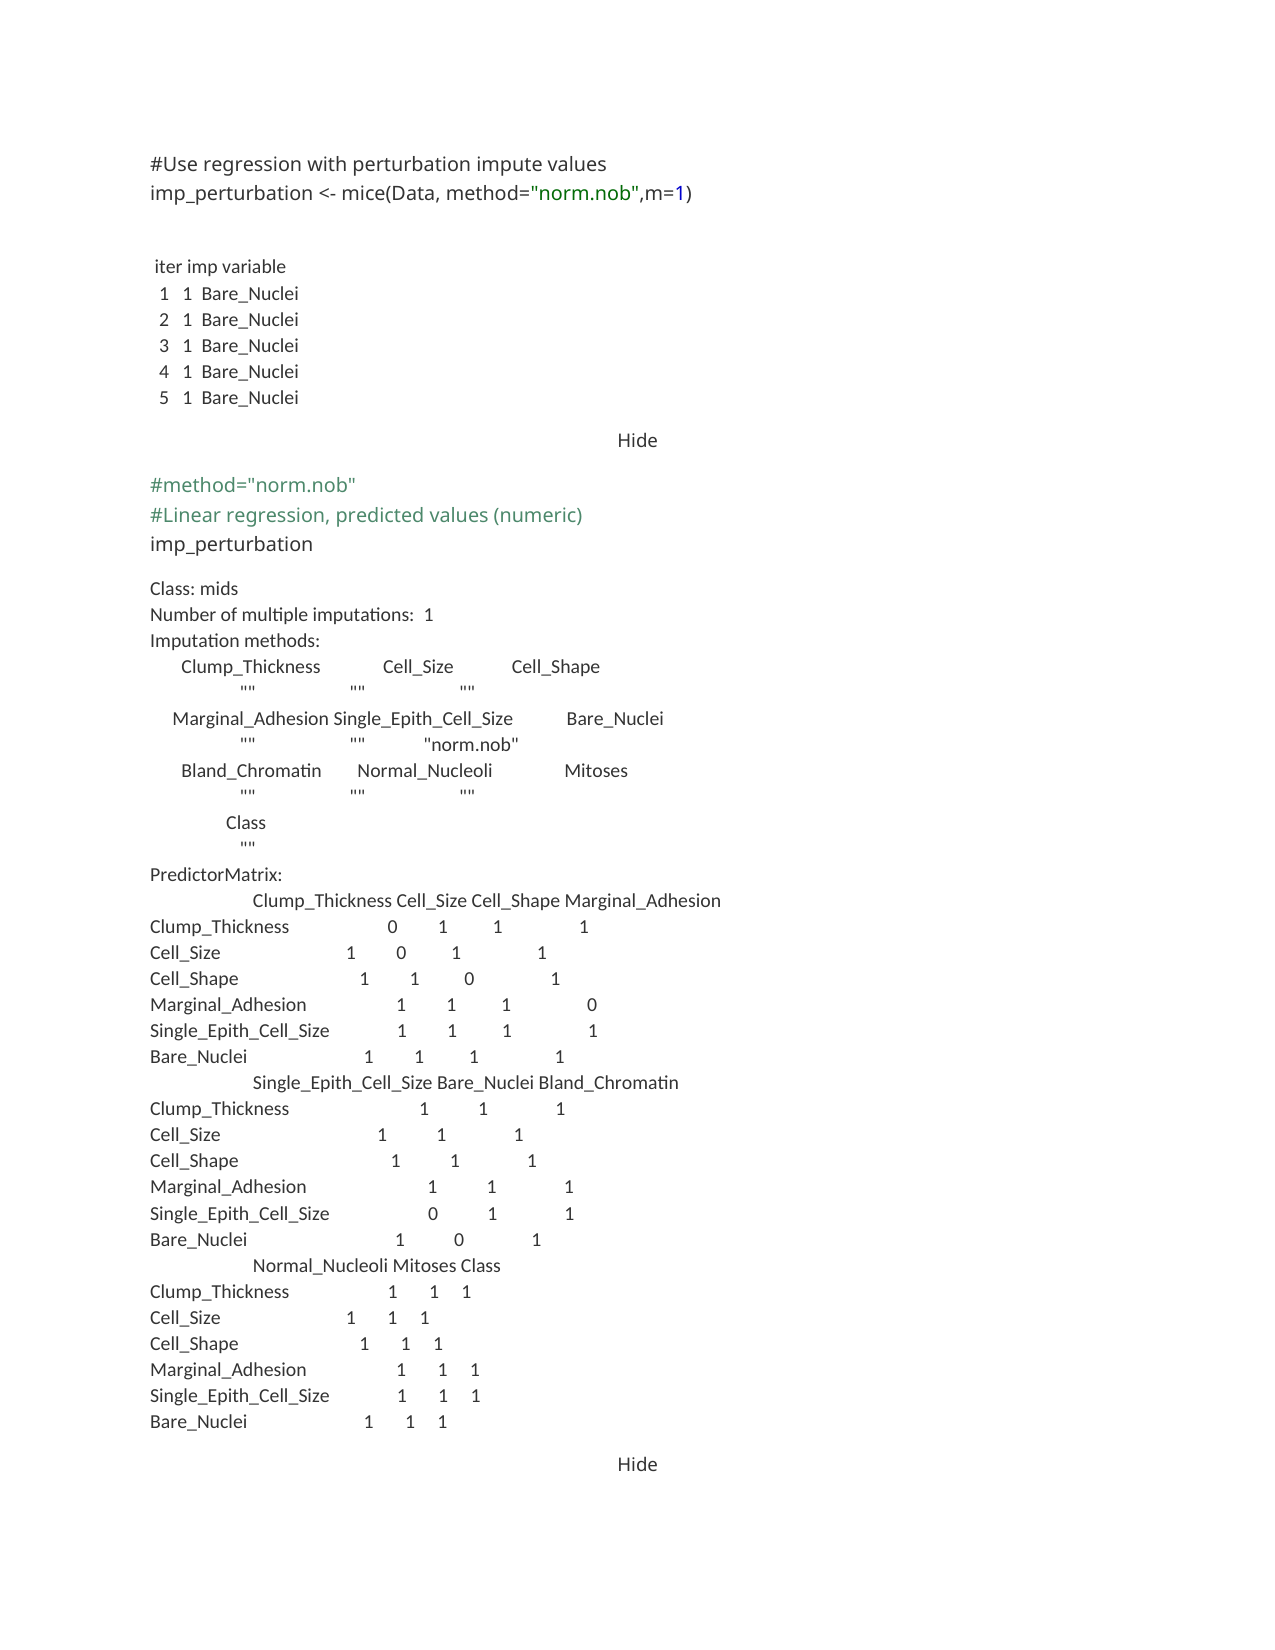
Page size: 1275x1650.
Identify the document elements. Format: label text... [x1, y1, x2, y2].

text Hide [150, 1452, 1125, 1477]
text iter imp variable 1 1 Bare_Nuclei 2 1 Bare_Nuclei 3 1 Bare_Nuclei 4 1 Bare_Nuclei 5 1 Bare_Nuclei [150, 225, 1125, 409]
text #method="norm.nob" #Linear regression, predicted values (numeric) imp_perturbation [150, 472, 1125, 557]
text Hide [150, 428, 1125, 453]
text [150, 150, 1125, 206]
text Class: mids Number of multiple imputations: 1 Imputation methods: Clump_Thickness Cell_Size Cell_Shape "" "" "" Marginal_Adhesion Single_Epith_Cell_Size Bare_Nuclei "" "" "norm.nob" Bland_Chromatin Normal_Nucleoli Mitoses "" "" "" Class "" PredictorMatrix: Clump_Thickness Cell_Size Cell_Shape Marginal_Adhesion Clump_Thickness 0 1 1 1 Cell_Size 1 0 1 1 Cell_Shape 1 1 0 1 Marginal_Adhesion 1 1 1 0 Single_Epith_Cell_Size 1 1 1 1 Bare_Nuclei 1 1 1 1 Single_Epith_Cell_Size Bare_Nuclei Bland_Chromatin Clump_Thickness 1 1 1 Cell_Size 1 1 1 Cell_Shape 1 1 1 Marginal_Adhesion 1 1 1 Single_Epith_Cell_Size 0 1 1 Bare_Nuclei 1 0 1 Normal_Nucleoli Mitoses Class Clump_Thickness 1 1 1 Cell_Size 1 1 1 Cell_Shape 1 1 1 Marginal_Adhesion 1 1 1 Single_Epith_Cell_Size 1 1 1 Bare_Nuclei 1 1 1 [150, 576, 1125, 1433]
